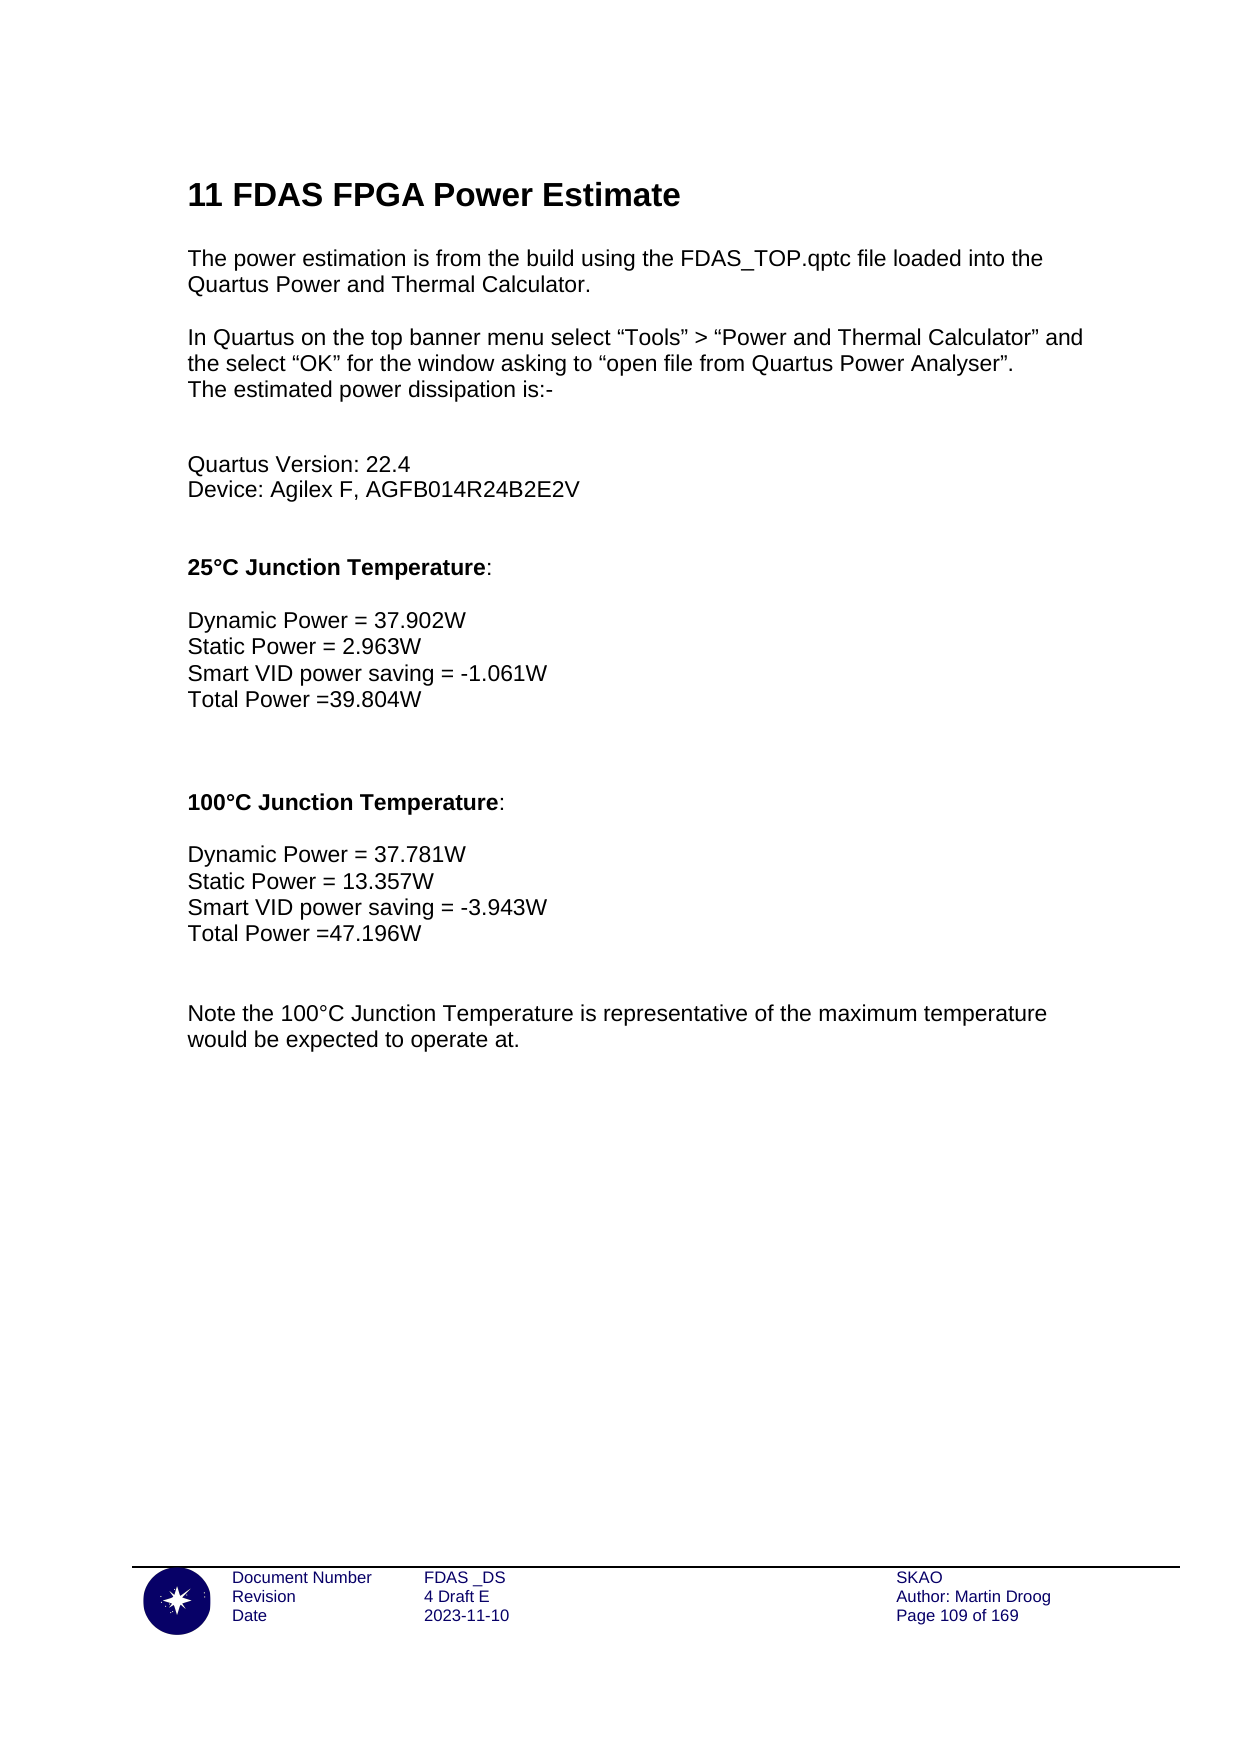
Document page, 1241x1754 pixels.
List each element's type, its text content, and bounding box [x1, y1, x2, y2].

text Static Power = 2.963W [187, 633, 1107, 659]
subtitle FDAS FPGA Power Estimate [187, 175, 1107, 213]
text Smart VID power saving = -3.943W [187, 894, 1107, 920]
text Note the 100°C Junction Temperature is representative of the maximum temperature would be expected to operate at. [187, 999, 1107, 1052]
text 25°C Junction Temperature: [187, 554, 1107, 581]
text The estimated power dissipation is:- [187, 376, 1107, 403]
text Total Power =47.196W [187, 920, 1107, 947]
text Dynamic Power = 37.902W [187, 607, 1107, 633]
text Smart VID power saving = -1.061W [187, 659, 1107, 686]
text The power estimation is from the build using the FDAS_TOP.qptc file loaded into the Quartus Power and Thermal Calculator. [187, 245, 1107, 297]
text Quartus Version: 22.4 [187, 453, 1107, 478]
text Device: Agilex F, AGFB014R24B2E2V [187, 478, 1107, 503]
text In Quartus on the top banner menu select “Tools” > “Power and Thermal Calculator” and the select “OK” for the window asking to “open file from Quartus Power Analyser”. [187, 324, 1107, 376]
text Static Power = 13.357W [187, 868, 1107, 894]
text 100°C Junction Temperature: [187, 789, 1107, 815]
text Total Power =39.804W [187, 686, 1107, 712]
text Dynamic Power = 37.781W [187, 841, 1107, 868]
picture [143, 1567, 211, 1635]
